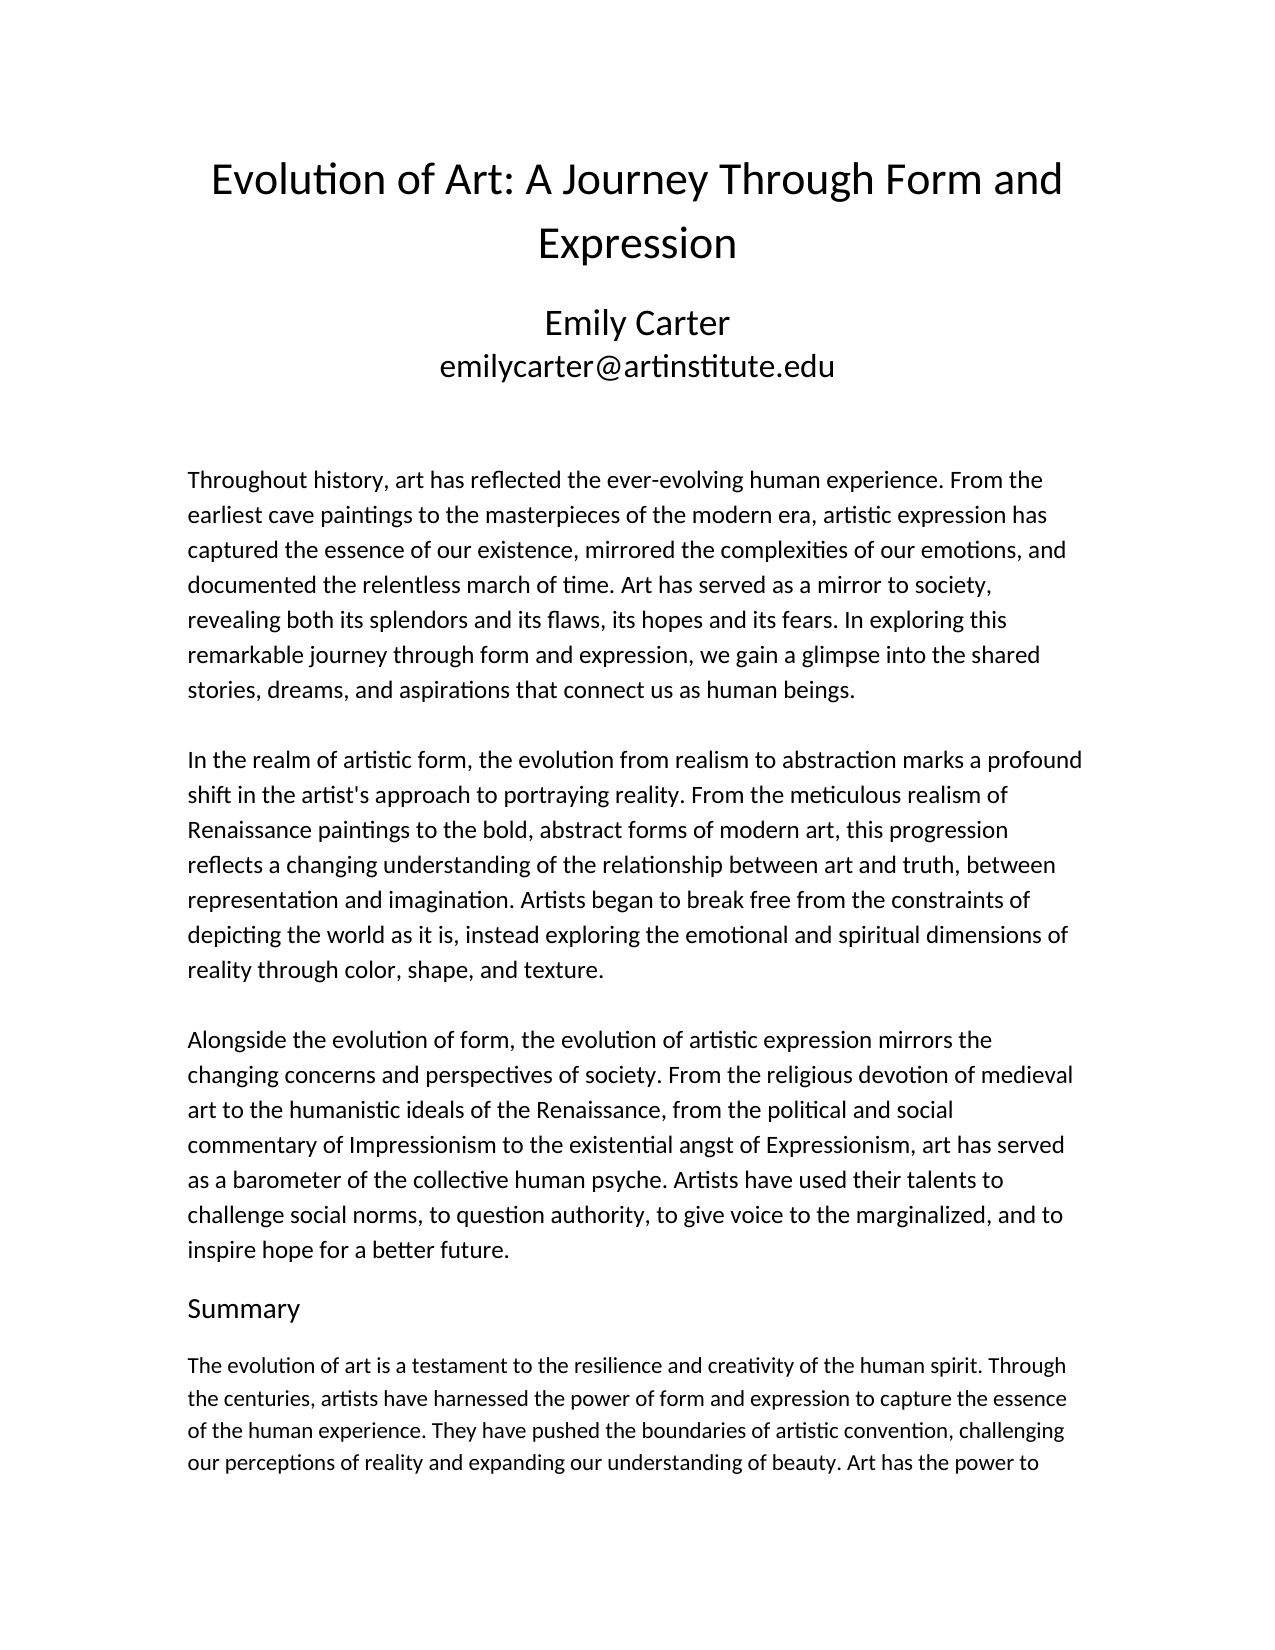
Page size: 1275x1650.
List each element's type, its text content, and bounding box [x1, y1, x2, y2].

text Summary [187, 1290, 1087, 1325]
text emilycarter@artinstitute.edu [187, 345, 1087, 386]
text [187, 1351, 1087, 1476]
text Evolution of Art: A Journey Through Form and Expression [187, 150, 1087, 270]
text Emily Carter [187, 299, 1087, 345]
text Throughout history, art has reflected the ever-evolving human experience. From the earliest cave paintings to the masterpieces of the modern era, artistic expression has captured the essence of our existence, mirrored the complexities of our emotions, and documented the relentless march of time. Art has served as a mirror to society, revealing both its splendors and its flaws, its hopes and its fears. In exploring this remarkable journey through form and expression, we gain a glimpse into the shared stories, dreams, and aspirations that connect us as human beings. In the realm of artistic form, the evolution from realism to abstraction marks a profound shift in the artist's approach to portraying reality. From the meticulous realism of Renaissance paintings to the bold, abstract forms of modern art, this progression reflects a changing understanding of the relationship between art and truth, between representation and imagination. Artists began to break free from the constraints of depicting the world as it is, instead exploring the emotional and spiritual dimensions of reality through color, shape, and texture. Alongside the evolution of form, the evolution of artistic expression mirrors the changing concerns and perspectives of society. From the religious devotion of medieval art to the humanistic ideals of the Renaissance, from the political and social commentary of Impressionism to the existential angst of Expressionism, art has served as a barometer of the collective human psyche. Artists have used their talents to challenge social norms, to question authority, to give voice to the marginalized, and to inspire hope for a better future. [187, 464, 1087, 1264]
